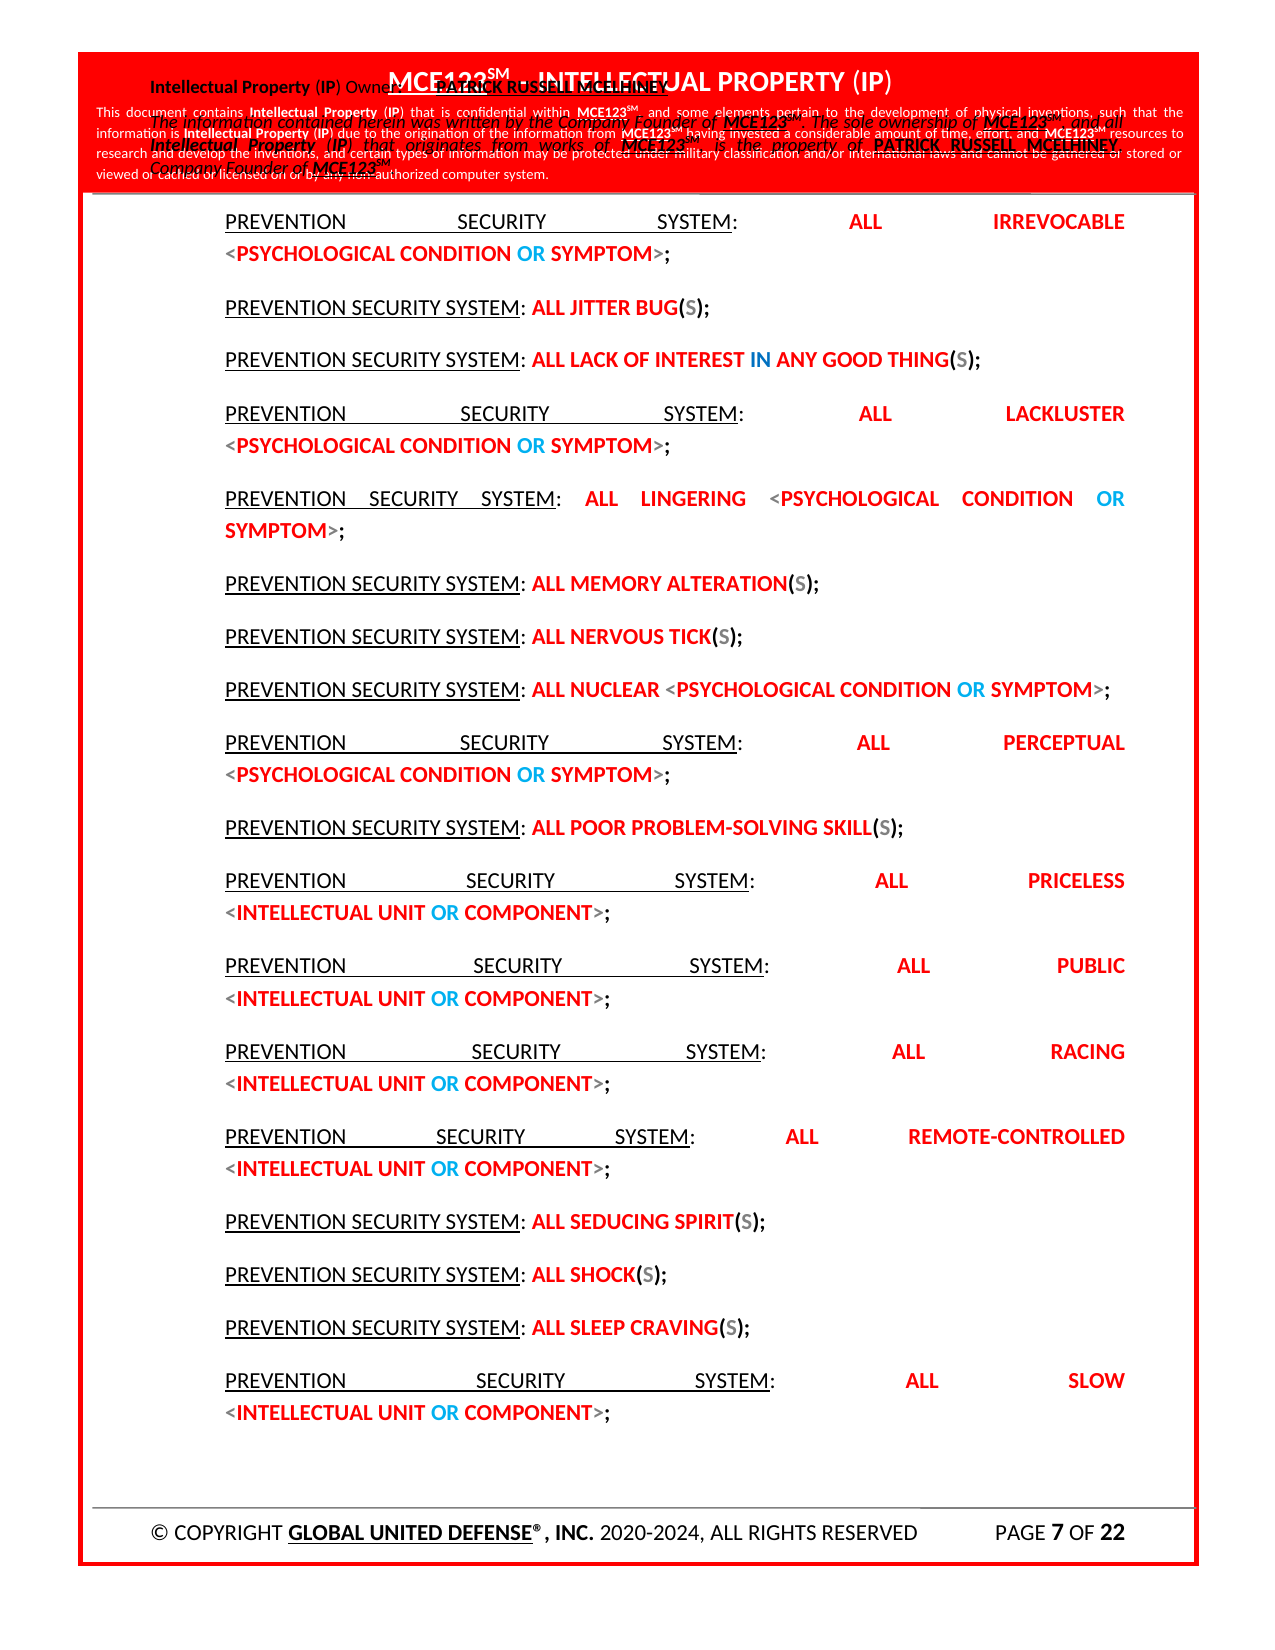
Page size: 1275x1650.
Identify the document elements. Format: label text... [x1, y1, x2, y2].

text PREVENTION SECURITY SYSTEM: ALL LACKLUSTER <PSYCHOLOGICAL CONDITION OR SYMPTOM>; [225, 399, 1125, 459]
text PREVENTION SECURITY SYSTEM: ALL JITTER BUG(S); [225, 293, 1125, 321]
text PREVENTION SECURITY SYSTEM: ALL SEDUCING SPIRIT(S); [225, 1207, 1125, 1235]
text PREVENTION SECURITY SYSTEM: ALL PUBLIC <INTELLECTUAL UNIT OR COMPONENT>; [225, 952, 1125, 1012]
text PREVENTION SECURITY SYSTEM: ALL SLOW <INTELLECTUAL UNIT OR COMPONENT>; [225, 1366, 1125, 1426]
text PREVENTION SECURITY SYSTEM: ALL LACK OF INTEREST IN ANY GOOD THING(S); [225, 346, 1125, 374]
text PREVENTION SECURITY SYSTEM: ALL LINGERING <PSYCHOLOGICAL CONDITION OR SYMPTOM>; [225, 484, 1125, 544]
text PREVENTION SECURITY SYSTEM: ALL NUCLEAR <PSYCHOLOGICAL CONDITION OR SYMPTOM>; [225, 675, 1125, 703]
text PREVENTION SECURITY SYSTEM: ALL PRICELESS <INTELLECTUAL UNIT OR COMPONENT>; [225, 866, 1125, 927]
text PREVENTION SECURITY SYSTEM: ALL REMOTE-CONTROLLED <INTELLECTUAL UNIT OR COMPONENT>; [225, 1122, 1125, 1182]
text PREVENTION SECURITY SYSTEM: ALL POOR PROBLEM-SOLVING SKILL(S); [225, 813, 1125, 841]
text PREVENTION SECURITY SYSTEM: ALL MEMORY ALTERATION(S); [225, 569, 1125, 597]
text PREVENTION SECURITY SYSTEM: ALL NERVOUS TICK(S); [225, 622, 1125, 650]
text PREVENTION SECURITY SYSTEM: ALL RACING <INTELLECTUAL UNIT OR COMPONENT>; [225, 1037, 1125, 1097]
text PREVENTION SECURITY SYSTEM: ALL PERCEPTUAL <PSYCHOLOGICAL CONDITION OR SYMPTOM>; [225, 728, 1125, 788]
text PREVENTION SECURITY SYSTEM: ALL SLEEP CRAVING(S); [225, 1313, 1125, 1341]
text PREVENTION SECURITY SYSTEM: ALL IRREVOCABLE <PSYCHOLOGICAL CONDITION OR SYMPTOM>; [225, 207, 1125, 268]
text PREVENTION SECURITY SYSTEM: ALL SHOCK(S); [225, 1260, 1125, 1288]
